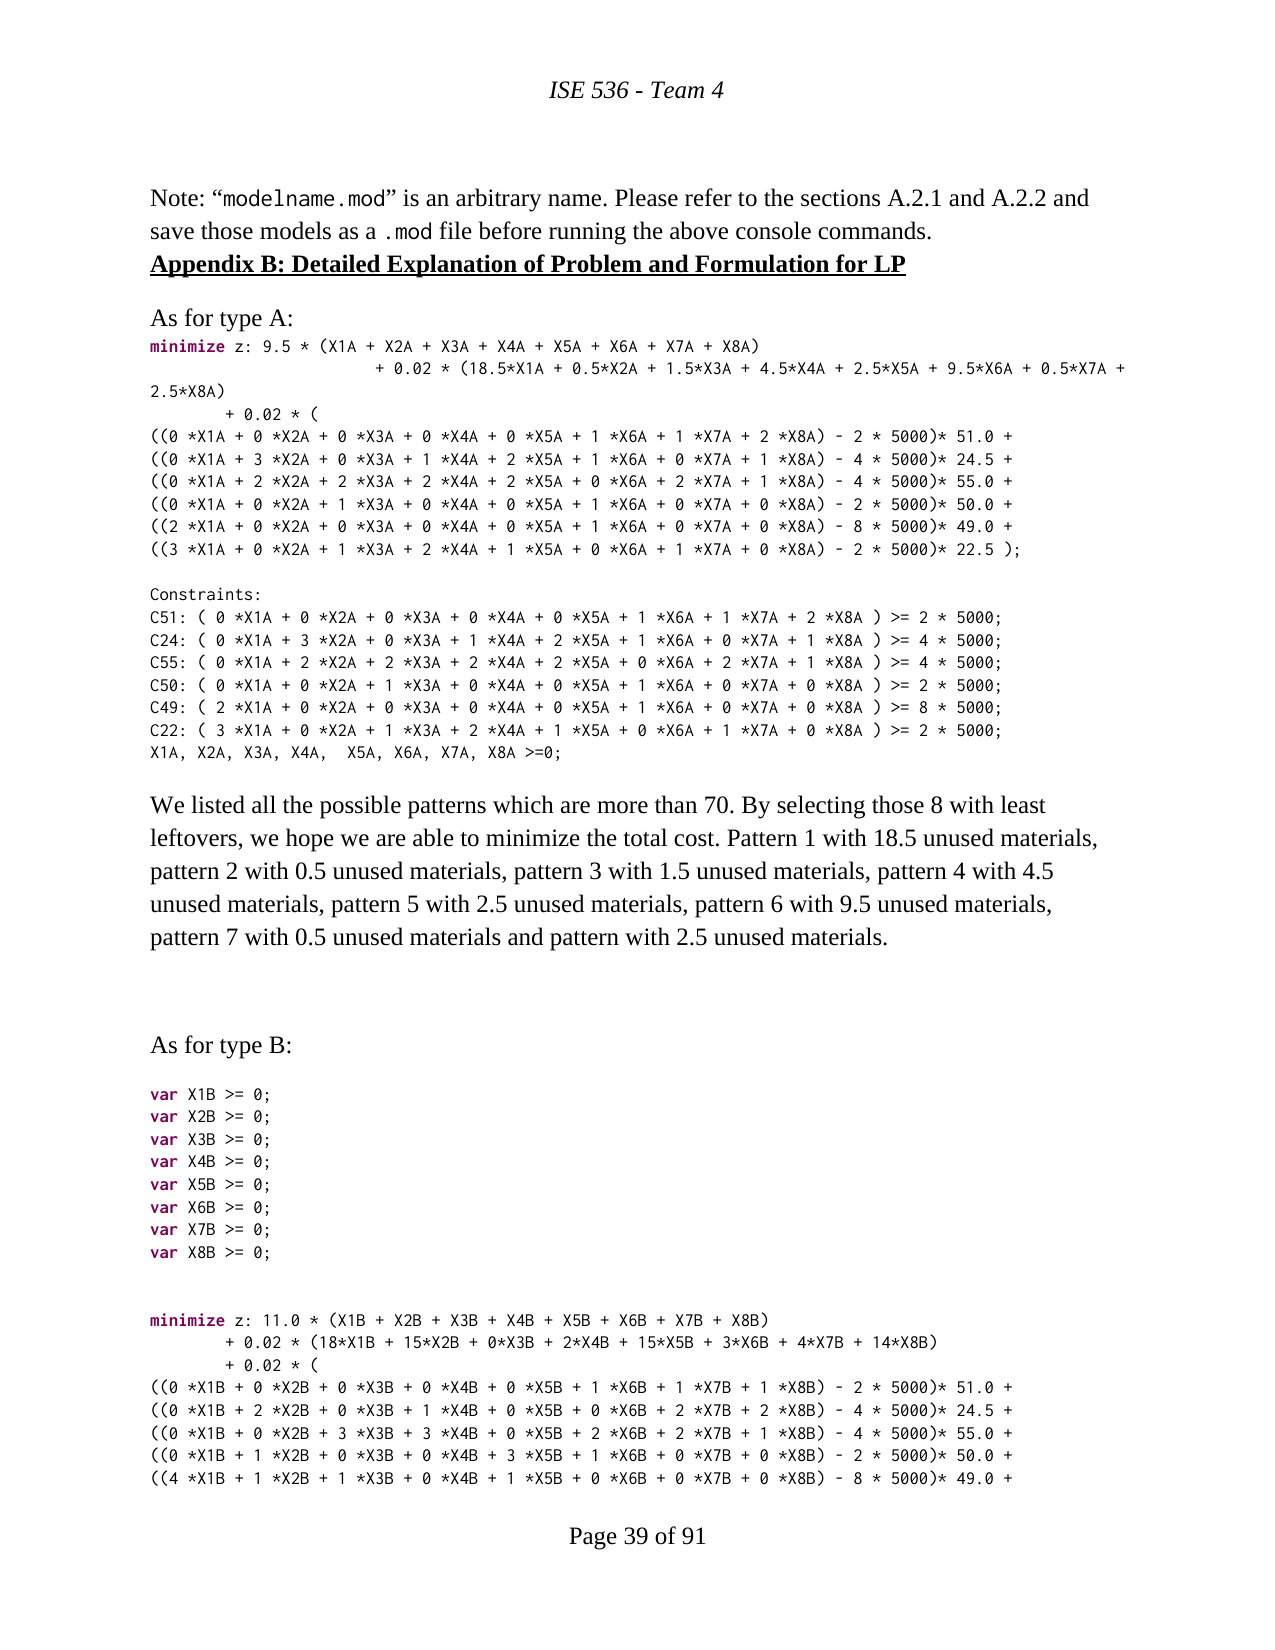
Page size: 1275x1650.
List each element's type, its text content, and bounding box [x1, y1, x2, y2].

text ((0 *X1A + 0 *X2A + 1 *X3A + 0 *X4A + 0 *X5A + 1 *X6A + 0 *X7A + 0 *X8A) - 2 * 5000)* 50.0 + [150, 494, 1125, 514]
text C24: ( 0 *X1A + 3 *X2A + 0 *X3A + 1 *X4A + 2 *X5A + 1 *X6A + 0 *X7A + 1 *X8A ) >= 4 * 5000; [150, 630, 1125, 649]
text ((4 *X1B + 1 *X2B + 1 *X3B + 0 *X4B + 1 *X5B + 0 *X6B + 0 *X7B + 0 *X8B) - 8 * 5000)* 49.0 + [150, 1468, 1125, 1488]
text C49: ( 2 *X1A + 0 *X2A + 0 *X3A + 0 *X4A + 0 *X5A + 1 *X6A + 0 *X7A + 0 *X8A ) >= 8 * 5000; [150, 698, 1125, 717]
text var X6B >= 0; [150, 1197, 1125, 1217]
text ((0 *X1A + 2 *X2A + 2 *X3A + 2 *X4A + 2 *X5A + 0 *X6A + 2 *X7A + 1 *X8A) - 4 * 5000)* 55.0 + [150, 472, 1125, 491]
text C22: ( 3 *X1A + 0 *X2A + 1 *X3A + 2 *X4A + 1 *X5A + 0 *X6A + 1 *X7A + 0 *X8A ) >= 2 * 5000; [150, 720, 1125, 740]
text + 0.02 * ( [150, 404, 1125, 423]
text ((0 *X1A + 3 *X2A + 0 *X3A + 1 *X4A + 2 *X5A + 1 *X6A + 0 *X7A + 1 *X8A) - 4 * 5000)* 24.5 + [150, 449, 1125, 469]
text var X8B >= 0; [150, 1242, 1125, 1262]
text + 0.02 * (18*X1B + 15*X2B + 0*X3B + 2*X4B + 15*X5B + 3*X6B + 4*X7B + 14*X8B) [150, 1332, 1125, 1352]
text ((0 *X1B + 2 *X2B + 0 *X3B + 1 *X4B + 0 *X5B + 0 *X6B + 2 *X7B + 2 *X8B) - 4 * 5000)* 24.5 + [150, 1400, 1125, 1420]
text ((0 *X1B + 1 *X2B + 0 *X3B + 0 *X4B + 3 *X5B + 1 *X6B + 0 *X7B + 0 *X8B) - 2 * 5000)* 50.0 + [150, 1446, 1125, 1465]
text As for type B: [150, 1030, 1125, 1059]
text var X4B >= 0; [150, 1152, 1125, 1171]
text + 0.02 * ( [150, 1355, 1125, 1375]
text We listed all the possible patterns which are more than 70. By selecting those 8 with least leftovers, we hope we are able to minimize the total cost. Pattern 1 with 18.5 unused materials, pattern 2 with 0.5 unused materials, pattern 3 with 1.5 unused materials, pattern 4 with 4.5 unused materials, pattern 5 with 2.5 unused materials, pattern 6 with 9.5 unused materials, pattern 7 with 0.5 unused materials and pattern with 2.5 unused materials. [150, 790, 1125, 951]
text ((2 *X1A + 0 *X2A + 0 *X3A + 0 *X4A + 0 *X5A + 1 *X6A + 0 *X7A + 0 *X8A) - 8 * 5000)* 49.0 + [150, 517, 1125, 536]
text ((0 *X1B + 0 *X2B + 3 *X3B + 3 *X4B + 0 *X5B + 2 *X6B + 2 *X7B + 1 *X8B) - 4 * 5000)* 55.0 + [150, 1423, 1125, 1443]
text C50: ( 0 *X1A + 0 *X2A + 1 *X3A + 0 *X4A + 0 *X5A + 1 *X6A + 0 *X7A + 0 *X8A ) >= 2 * 5000; [150, 675, 1125, 695]
text ((0 *X1A + 0 *X2A + 0 *X3A + 0 *X4A + 0 *X5A + 1 *X6A + 1 *X7A + 2 *X8A) - 2 * 5000)* 51.0 + [150, 426, 1125, 446]
subtitle Appendix B: Detailed Explanation of Problem and Formulation for LP [150, 249, 1125, 278]
text minimize z: 9.5 * (X1A + X2A + X3A + X4A + X5A + X6A + X7A + X8A) + 0.02 * (18.5*X1A + 0.5*X2A + 1.5*X3A + 4.5*X4A + 2.5*X5A + 9.5*X6A + 0.5*X7A + 2.5*X8A) [150, 336, 1125, 401]
text var X5B >= 0; [150, 1174, 1125, 1194]
text var X7B >= 0; [150, 1219, 1125, 1239]
text var X1B >= 0; [150, 1084, 1125, 1103]
text As for type A: [150, 303, 1125, 332]
text C51: ( 0 *X1A + 0 *X2A + 0 *X3A + 0 *X4A + 0 *X5A + 1 *X6A + 1 *X7A + 2 *X8A ) >= 2 * 5000; [150, 607, 1125, 627]
text var X2B >= 0; [150, 1106, 1125, 1126]
text ((0 *X1B + 0 *X2B + 0 *X3B + 0 *X4B + 0 *X5B + 1 *X6B + 1 *X7B + 1 *X8B) - 2 * 5000)* 51.0 + [150, 1378, 1125, 1397]
text C55: ( 0 *X1A + 2 *X2A + 2 *X3A + 2 *X4A + 2 *X5A + 0 *X6A + 2 *X7A + 1 *X8A ) >= 4 * 5000; [150, 652, 1125, 672]
text var X3B >= 0; [150, 1129, 1125, 1149]
text Constraints: [150, 584, 1125, 604]
text X1A, X2A, X3A, X4A, X5A, X6A, X7A, X8A >=0; [150, 743, 1125, 762]
text minimize z: 11.0 * (X1B + X2B + X3B + X4B + X5B + X6B + X7B + X8B) [150, 1310, 1125, 1329]
text ((3 *X1A + 0 *X2A + 1 *X3A + 2 *X4A + 1 *X5A + 0 *X6A + 1 *X7A + 0 *X8A) - 2 * 5000)* 22.5 ); [150, 539, 1125, 559]
text Note: “modelname.mod” is an arbitrary name. Please refer to the sections A.2.1 and A.2.2 and save those models as a .mod file before running the above console commands. [150, 183, 1125, 245]
